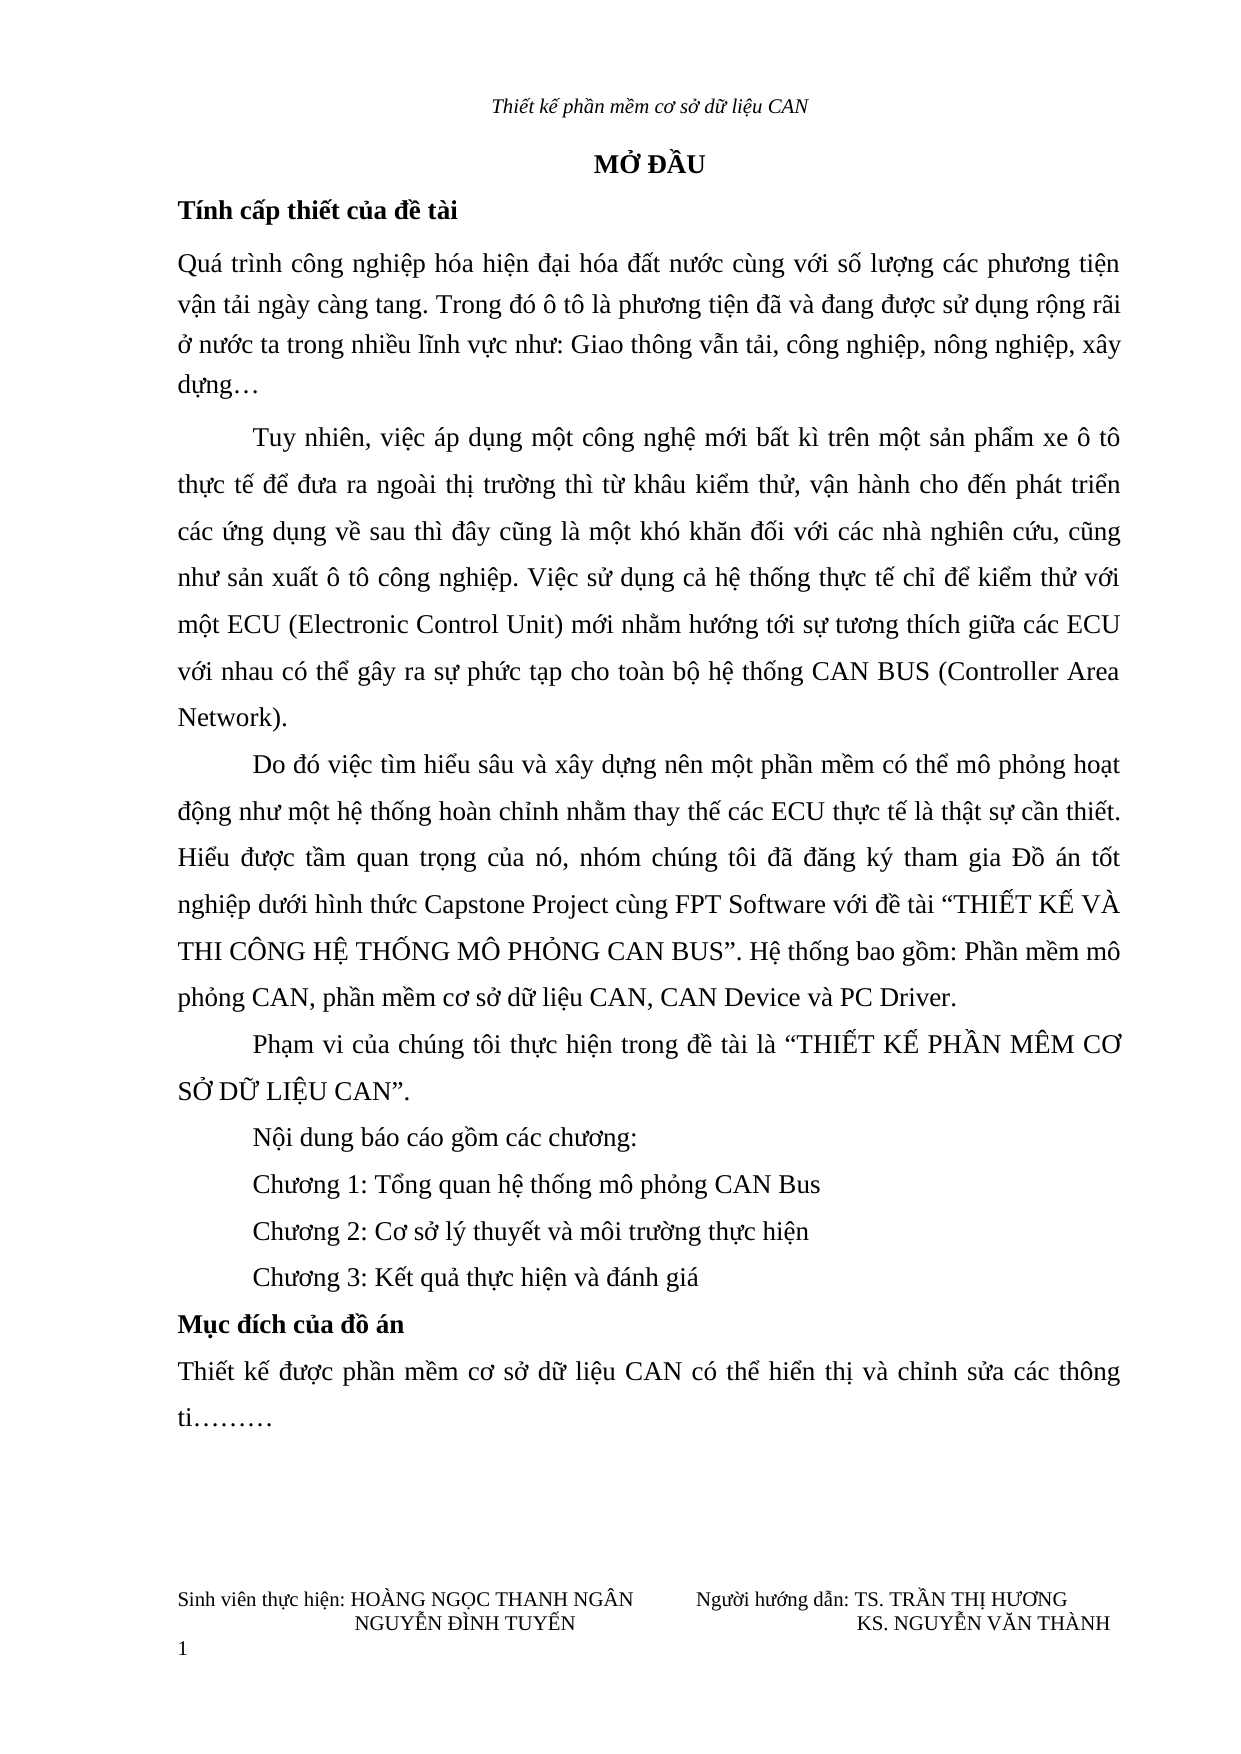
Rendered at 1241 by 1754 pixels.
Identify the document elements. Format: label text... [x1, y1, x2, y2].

text Tính cấp thiết của đề tài [177, 194, 1122, 226]
text Mục đích của đồ án [177, 1308, 1122, 1339]
text Nội dung báo cáo gồm các chương: [177, 1121, 1122, 1153]
text Do đó việc tìm hiểu sâu và xây dựng nên một phần mềm có thể mô phỏng hoạt động như một hệ thống hoàn chỉnh nhằm thay thế các ECU thực tế là thật sự cần thiết. Hiểu được tầm quan trọng của nó, nhóm chúng tôi đã đăng ký tham gia Đồ án tốt nghiệp dưới hình thức Capstone Project cùng FPT Software với đề tài “THIẾT KẾ VÀ THI CÔNG HỆ THỐNG MÔ PHỎNG CAN BUS”. Hệ thống bao gồm: Phần mềm mô phỏng CAN, phần mềm cơ sở dữ liệu CAN, CAN Device và PC Driver. [177, 748, 1122, 1013]
subtitle MỞ ĐẦU [177, 148, 1122, 179]
text Chương 3: Kết quả thực hiện và đánh giá [177, 1261, 1122, 1293]
text Quá trình công nghiệp hóa hiện đại hóa đất nước cùng với số lượng các phương tiện vận tải ngày càng tang. Trong đó ô tô là phương tiện đã và đang được sử dụng rộng rãi ở nước ta trong nhiều lĩnh vực như: Giao thông vẫn tải, công nghiệp, nông nghiệp, xây dựng… [177, 247, 1122, 400]
text Chương 1: Tổng quan hệ thống mô phỏng CAN Bus [177, 1168, 1122, 1199]
text Tuy nhiên, việc áp dụng một công nghệ mới bất kì trên một sản phẩm xe ô tô thực tế để đưa ra ngoài thị trường thì từ khâu kiểm thử, vận hành cho đến phát triển các ứng dụng về sau thì đây cũng là một khó khăn đối với các nhà nghiên cứu, cũng như sản xuất ô tô công nghiệp. Việc sử dụng cả hệ thống thực tế chỉ để kiểm thử với một ECU (Electronic Control Unit) mới nhằm hướng tới sự tương thích giữa các ECU với nhau có thể gây ra sự phức tạp cho toàn bộ hệ thống CAN BUS (Controller Area Network). [177, 421, 1122, 733]
text Phạm vi của chúng tôi thực hiện trong đề tài là “THIẾT KẾ PHẦN MÊM CƠ SỞ DỮ LIỆU CAN”. [177, 1028, 1122, 1106]
text Thiết kế được phần mềm cơ sở dữ liệu CAN có thể hiển thị và chỉnh sửa các thông ti……… [177, 1355, 1122, 1433]
text Chương 2: Cơ sở lý thuyết và môi trường thực hiện [177, 1215, 1122, 1246]
